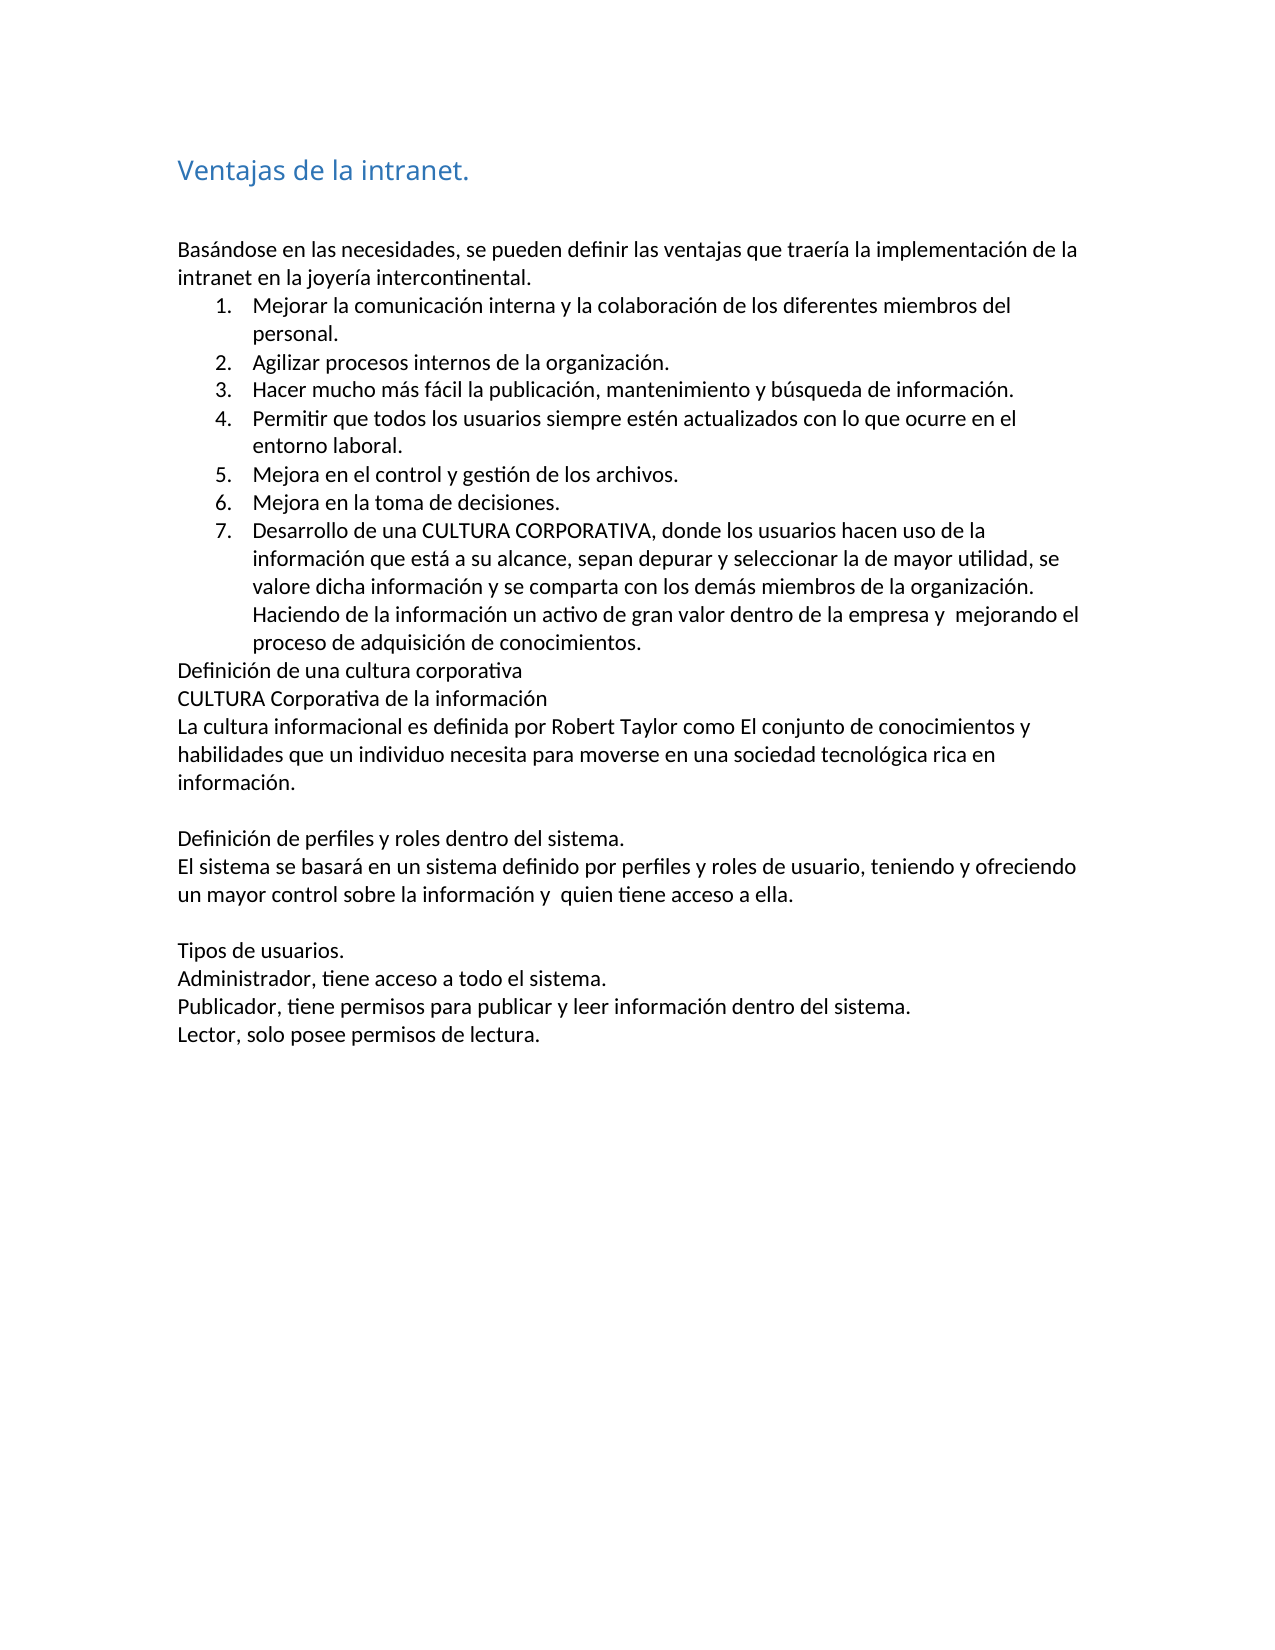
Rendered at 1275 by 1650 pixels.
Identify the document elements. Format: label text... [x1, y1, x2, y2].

list Permitir que todos los usuarios siempre estén actualizados con lo que ocurre en el entorno laboral. [215, 404, 1098, 460]
text Basándose en las necesidades, se pueden definir las ventajas que traería la implementación de la intranet en la joyería intercontinental. [177, 236, 1098, 292]
text La cultura informacional es definida por Robert Taylor como El conjunto de conocimientos y habilidades que un individuo necesita para moverse en una sociedad tecnológica rica en información. [177, 712, 1098, 796]
list Mejora en el control y gestión de los archivos. [215, 460, 1098, 488]
text Administrador, tiene acceso a todo el sistema. [177, 964, 1098, 992]
text Tipos de usuarios. [177, 936, 1098, 964]
text Publicador, tiene permisos para publicar y leer información dentro del sistema. [177, 992, 1098, 1020]
text Definición de una cultura corporativa [177, 656, 1098, 684]
text Lector, solo posee permisos de lectura. [177, 1020, 1098, 1048]
text CULTURA Corporativa de la información [177, 684, 1098, 712]
list Hacer mucho más fácil la publicación, mantenimiento y búsqueda de información. [215, 376, 1098, 404]
text Definición de perfiles y roles dentro del sistema. [177, 824, 1098, 852]
list Desarrollo de una CULTURA CORPORATIVA, donde los usuarios hacen uso de la información que está a su alcance, sepan depurar y seleccionar la de mayor utilidad, se valore dicha información y se comparta con los demás miembros de la organización. Haciendo de la información un activo de gran valor dentro de la empresa y mejorando el proceso de adquisición de conocimientos. [215, 516, 1098, 656]
list Mejorar la comunicación interna y la colaboración de los diferentes miembros del personal. [215, 292, 1098, 348]
text El sistema se basará en un sistema definido por perfiles y roles de usuario, teniendo y ofreciendo un mayor control sobre la información y quien tiene acceso a ella. [177, 852, 1098, 908]
list Agilizar procesos internos de la organización. [215, 348, 1098, 376]
subtitle Ventajas de la intranet. [177, 152, 1098, 189]
list Mejora en la toma de decisiones. [215, 488, 1098, 516]
